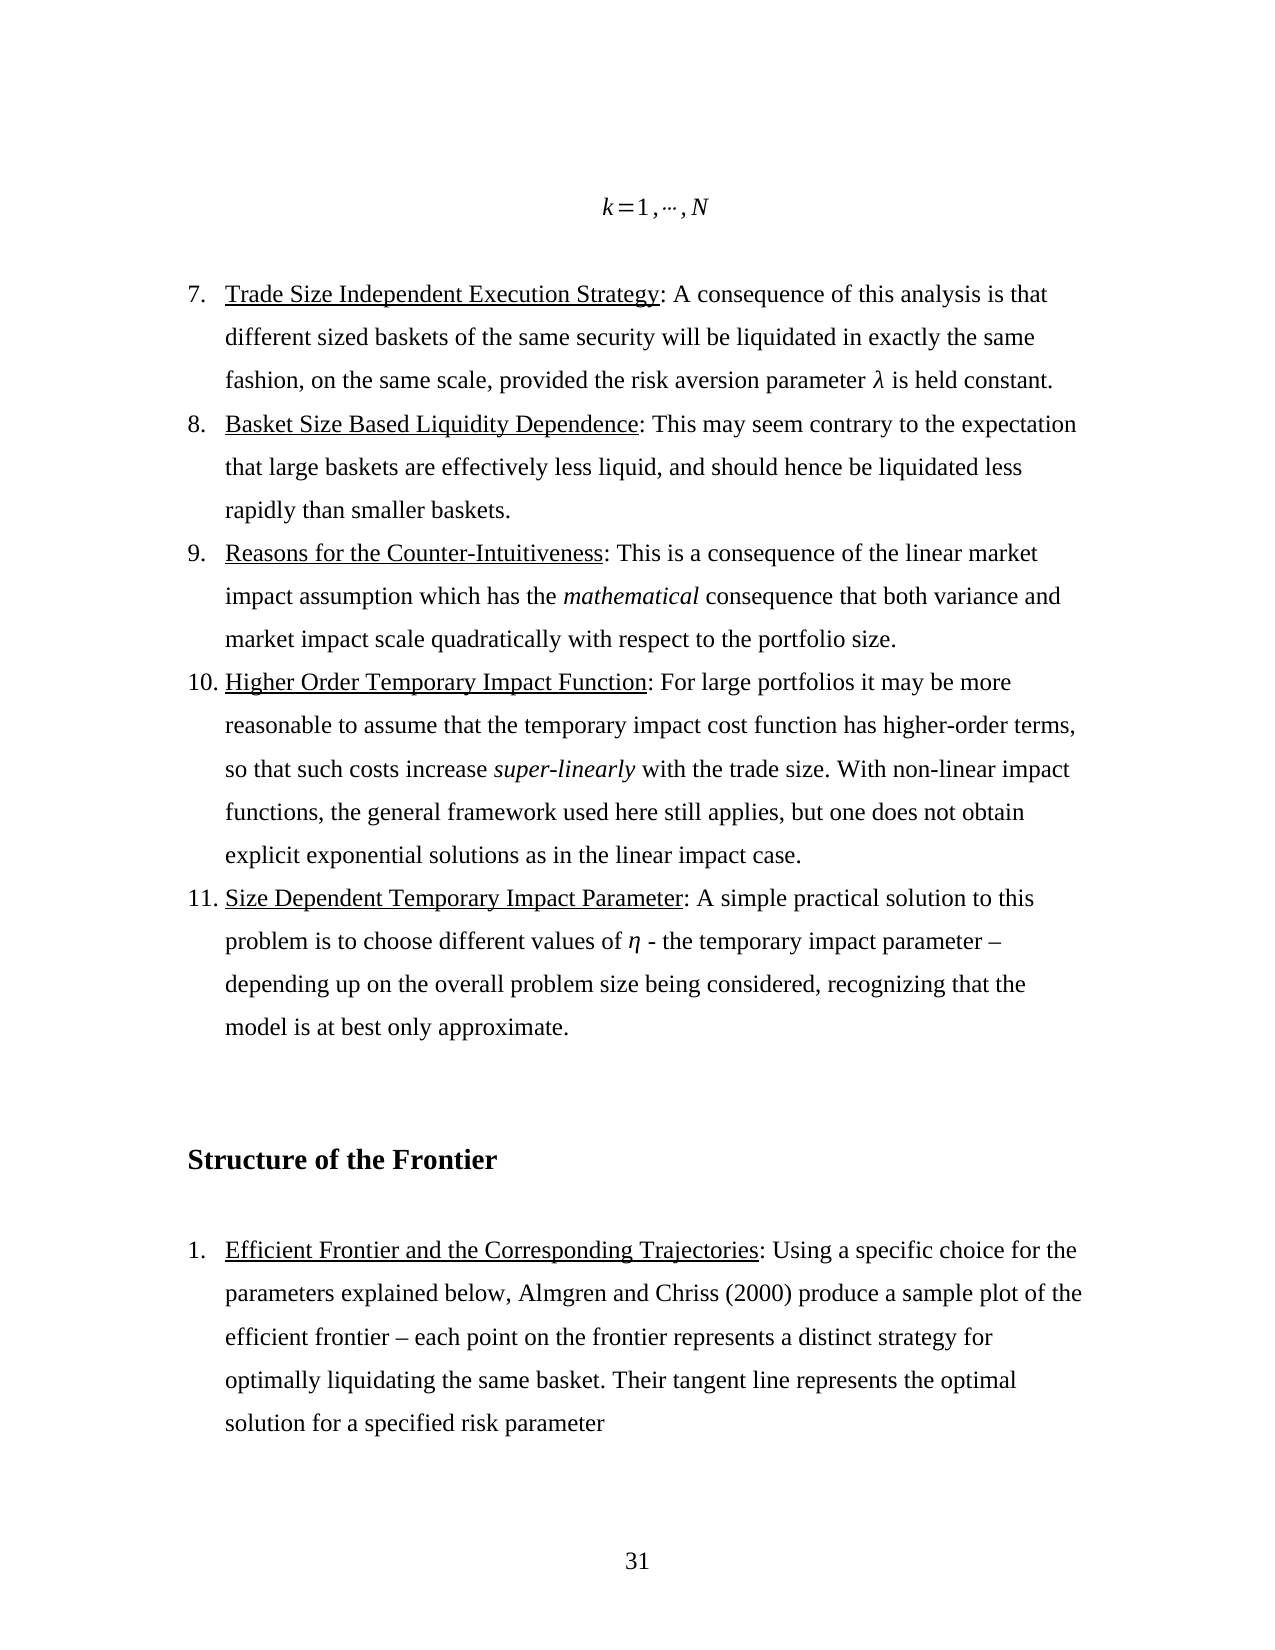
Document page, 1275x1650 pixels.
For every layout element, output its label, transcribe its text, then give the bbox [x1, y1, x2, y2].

list Basket Size Based Liquidity Dependence: This may seem contrary to the expectation that large baskets are effectively less liquid, and should hence be liquidated less rapidly than smaller baskets. [187, 409, 1087, 524]
text Structure of the Frontier [187, 1142, 1087, 1175]
list Size Dependent Temporary Impact Parameter: A simple practical solution to this problem is to choose different values of - the temporary impact parameter – depending up on the overall problem size being considered, recognizing that the model is at best only approximate. [187, 883, 1087, 1041]
list Efficient Frontier and the Corresponding Trajectories: Using a specific choice for the parameters explained below, Almgren and Chriss (2000) produce a sample plot of the efficient frontier – each point on the frontier represents a distinct strategy for optimally liquidating the same basket. Their tangent line represents the optimal solution for a specified risk parameter [187, 1235, 1087, 1437]
list Higher Order Temporary Impact Function: For large portfolios it may be more reasonable to assume that the temporary impact cost function has higher-order terms, so that such costs increase super-linearly with the trade size. With non-linear impact functions, the general framework used here still applies, but one does not obtain explicit exponential solutions as in the linear impact case. [187, 667, 1087, 869]
list Trade Size Independent Execution Strategy: A consequence of this analysis is that different sized baskets of the same security will be liquidated in exactly the same fashion, on the same scale, provided the risk aversion parameter is held constant. [187, 279, 1087, 394]
list Reasons for the Counter-Intuitiveness: This is a consequence of the linear market impact assumption which has the mathematical consequence that both variance and market impact scale quadratically with respect to the portfolio size. [187, 538, 1087, 653]
